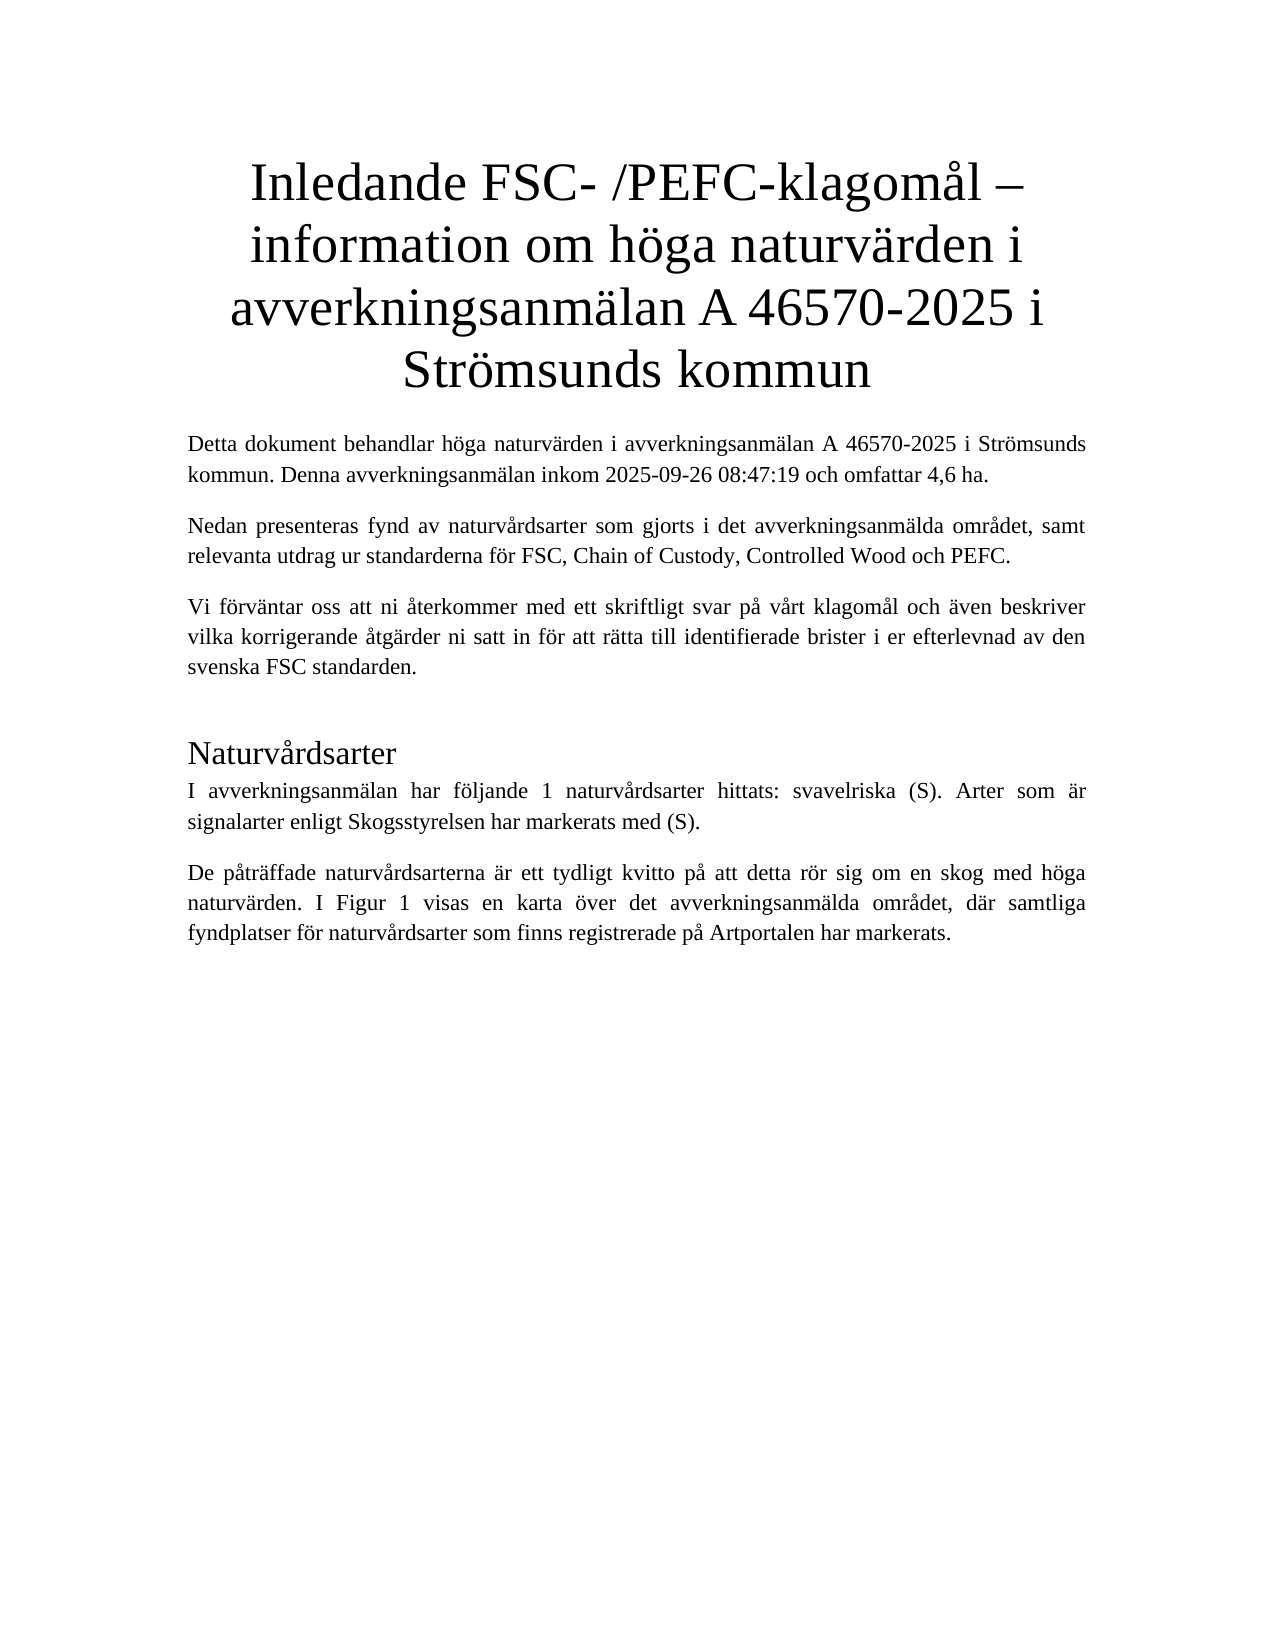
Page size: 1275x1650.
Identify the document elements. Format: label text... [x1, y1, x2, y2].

text Vi förväntar oss att ni återkommer med ett skriftligt svar på vårt klagomål och även beskriver vilka korrigerande åtgärder ni satt in för att rätta till identifierade brister i er efterlevnad av den svenska FSC standarden. [187, 593, 1087, 680]
text Nedan presenteras fynd av naturvårdsarter som gjorts i det avverkningsanmälda området, samt relevanta utdrag ur standarderna för FSC, Chain of Custody, Controlled Wood och PEFC. [187, 512, 1087, 568]
text De påträffade naturvårdsarterna är ett tydligt kvitto på att detta rör sig om en skog med höga naturvärden. I Figur 1 visas en karta över det avverkningsanmälda området, där samtliga fyndplatser för naturvårdsarter som finns registrerade på Artportalen har markerats. [187, 859, 1087, 946]
title Inledande FSC- /PEFC-klagomål – information om höga naturvärden i avverkningsanmälan A 46570-2025 i Strömsunds kommun [187, 150, 1087, 399]
text I avverkningsanmälan har följande 1 naturvårdsarter hittats: svavelriska (S). Arter som är signalarter enligt Skogsstyrelsen har markerats med (S). [187, 778, 1087, 834]
text Detta dokument behandlar höga naturvärden i avverkningsanmälan A 46570-2025 i Strömsunds kommun. Denna avverkningsanmälan inkom 2025-09-26 08:47:19 och omfattar 4,6 ha. [187, 430, 1087, 487]
subtitle Naturvårdsarter [187, 733, 1087, 772]
